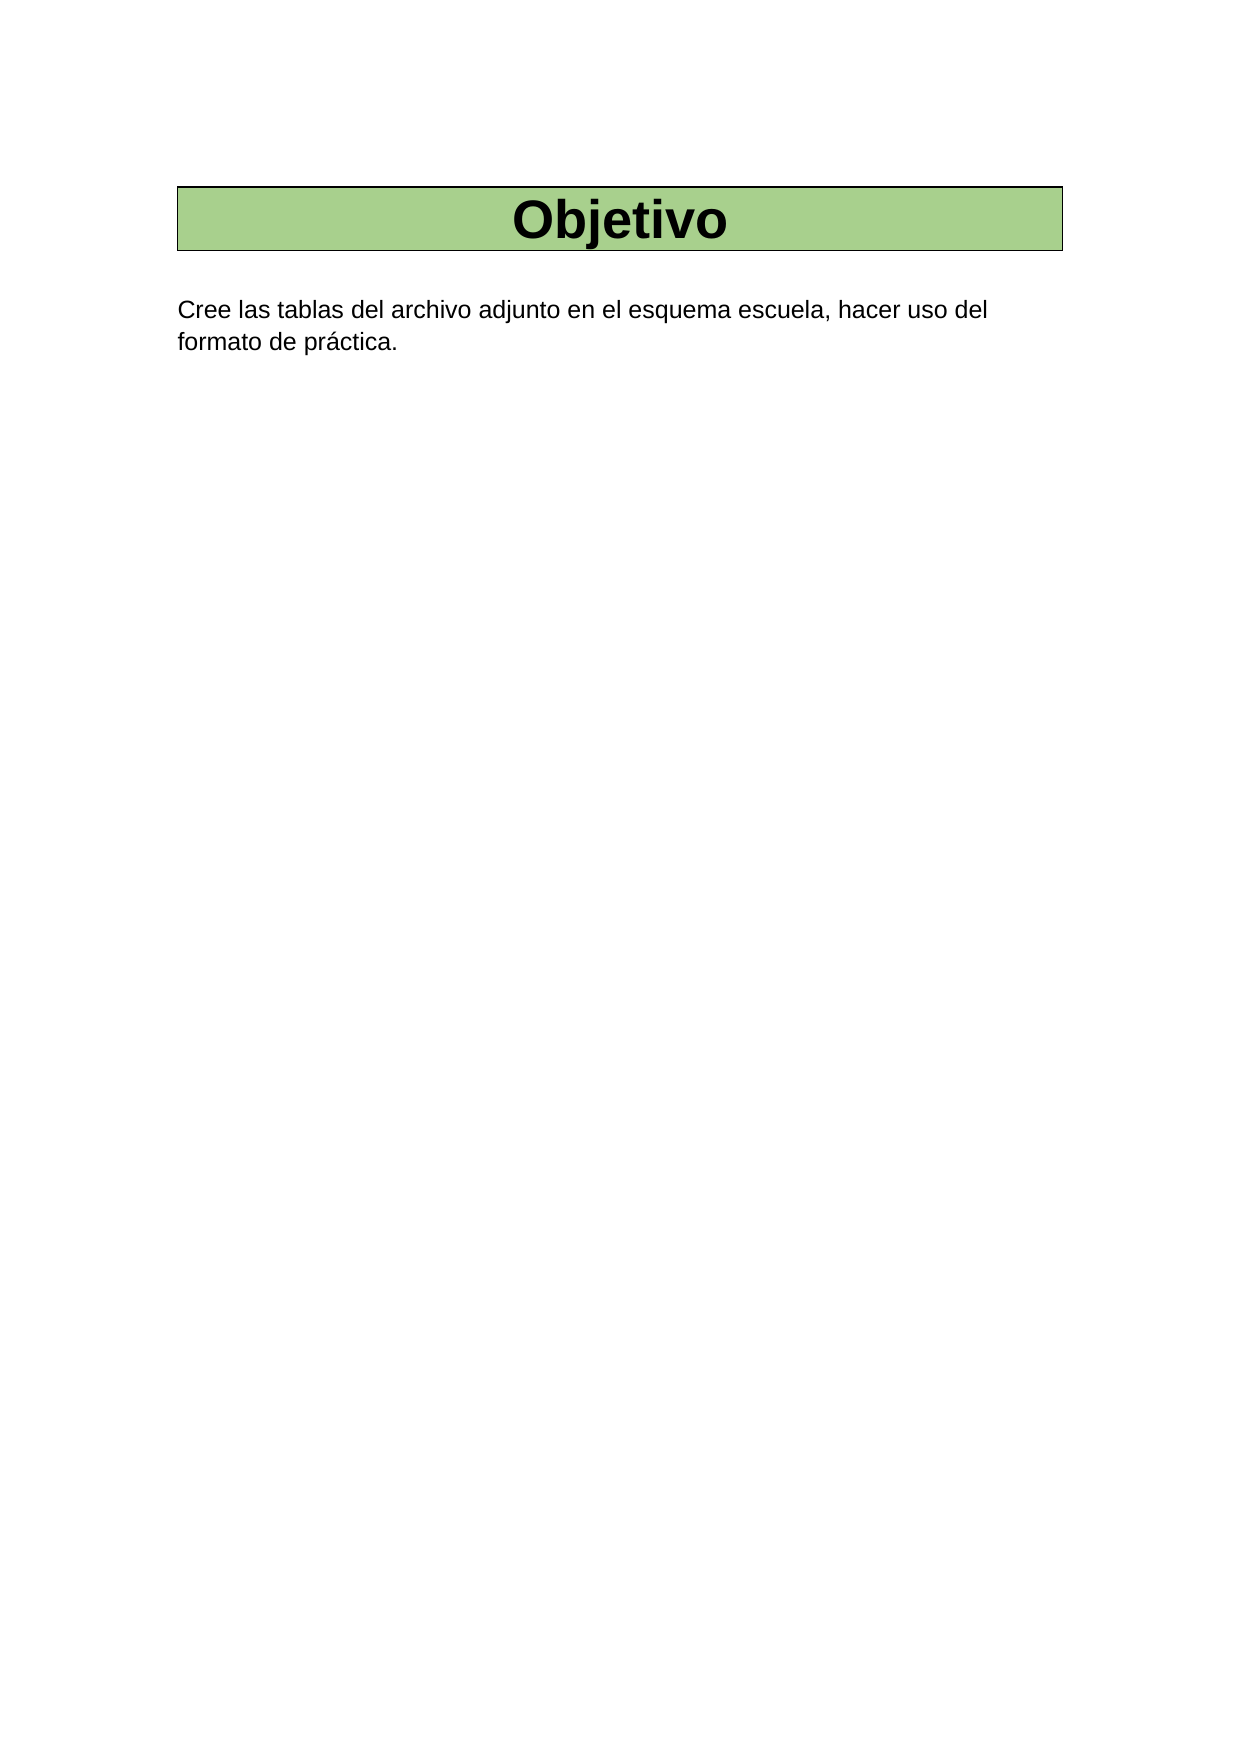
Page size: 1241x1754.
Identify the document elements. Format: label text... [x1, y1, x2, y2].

text Cree las tablas del archivo adjunto en el esquema escuela, hacer uso del formato de práctica. [177, 295, 1063, 355]
table_header Objetivo [178, 188, 1062, 250]
